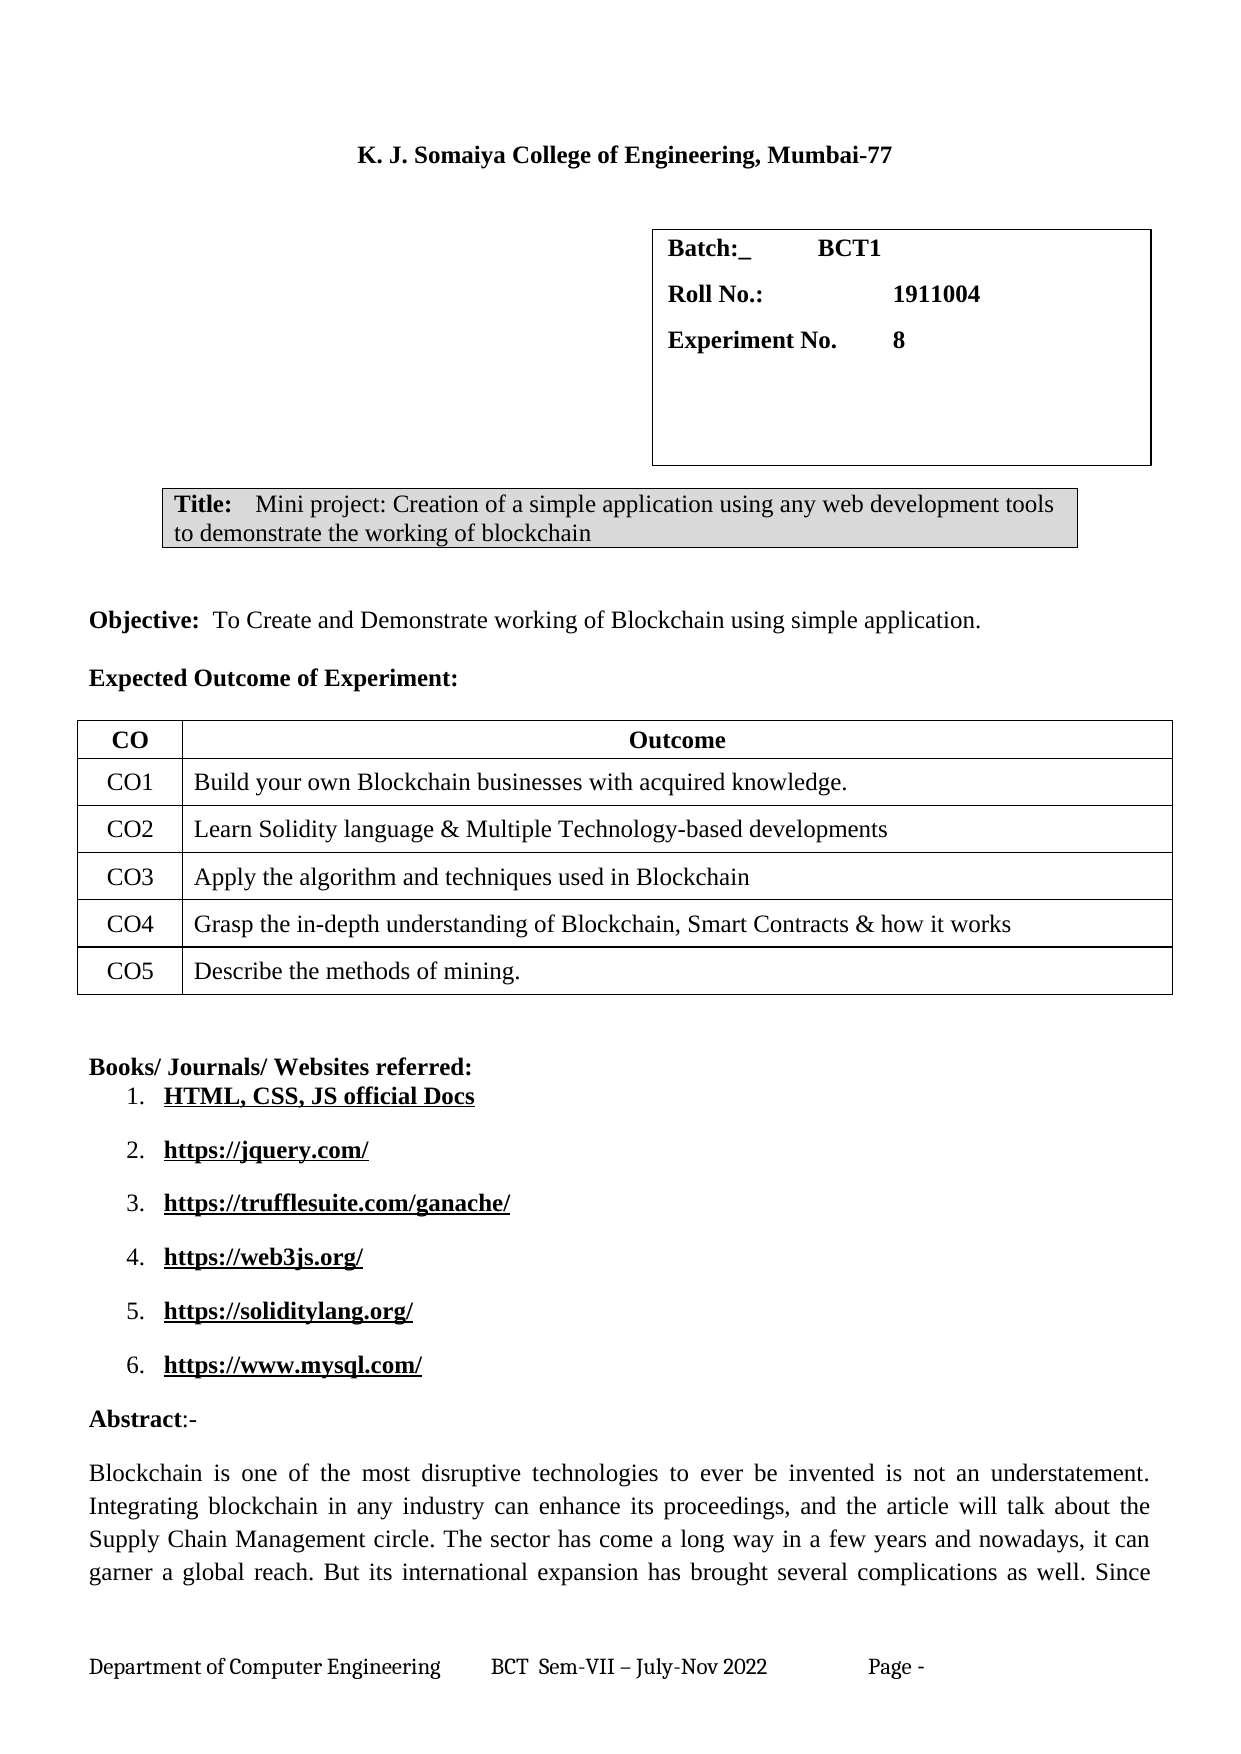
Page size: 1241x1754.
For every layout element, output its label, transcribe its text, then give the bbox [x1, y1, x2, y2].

table_cell CO2 [78, 806, 182, 852]
table_cell Grasp the in-depth understanding of Blockchain, Smart Contracts & how it works [183, 900, 1172, 946]
text Expected Outcome of Experiment: [89, 663, 1152, 691]
table_cell Build your own Blockchain businesses with acquired knowledge. [183, 759, 1172, 805]
table_header Outcome [183, 721, 1172, 758]
table_cell Learn Solidity language & Multiple Technology-based developments [183, 806, 1172, 852]
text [89, 1458, 1152, 1586]
table_cell CO3 [78, 853, 182, 899]
text Objective: To Create and Demonstrate working of Blockchain using simple application. [89, 605, 1152, 634]
list https://jquery.com/ [126, 1135, 1152, 1163]
text Abstract:- [89, 1404, 1152, 1433]
list https://trufflesuite.com/ganache/ [126, 1188, 1152, 1217]
table_cell CO4 [78, 900, 182, 946]
list https://web3js.org/ [126, 1242, 1152, 1271]
table_cell CO1 [78, 759, 182, 805]
list https://soliditylang.org/ [126, 1296, 1152, 1325]
table_cell Apply the algorithm and techniques used in Blockchain [183, 853, 1172, 899]
list https://www.mysql.com/ [126, 1350, 1152, 1379]
text Books/ Journals/ Websites referred: [89, 1052, 1152, 1081]
table_cell CO5 [78, 948, 182, 993]
table_cell Describe the methods of mining. [183, 948, 1172, 993]
table_header Title: Mini project: Creation of a simple application using any web development tools to demonstrate the working of blockchain [163, 489, 1077, 547]
list HTML, CSS, JS official Docs [126, 1081, 1152, 1109]
table_header CO [78, 721, 182, 758]
